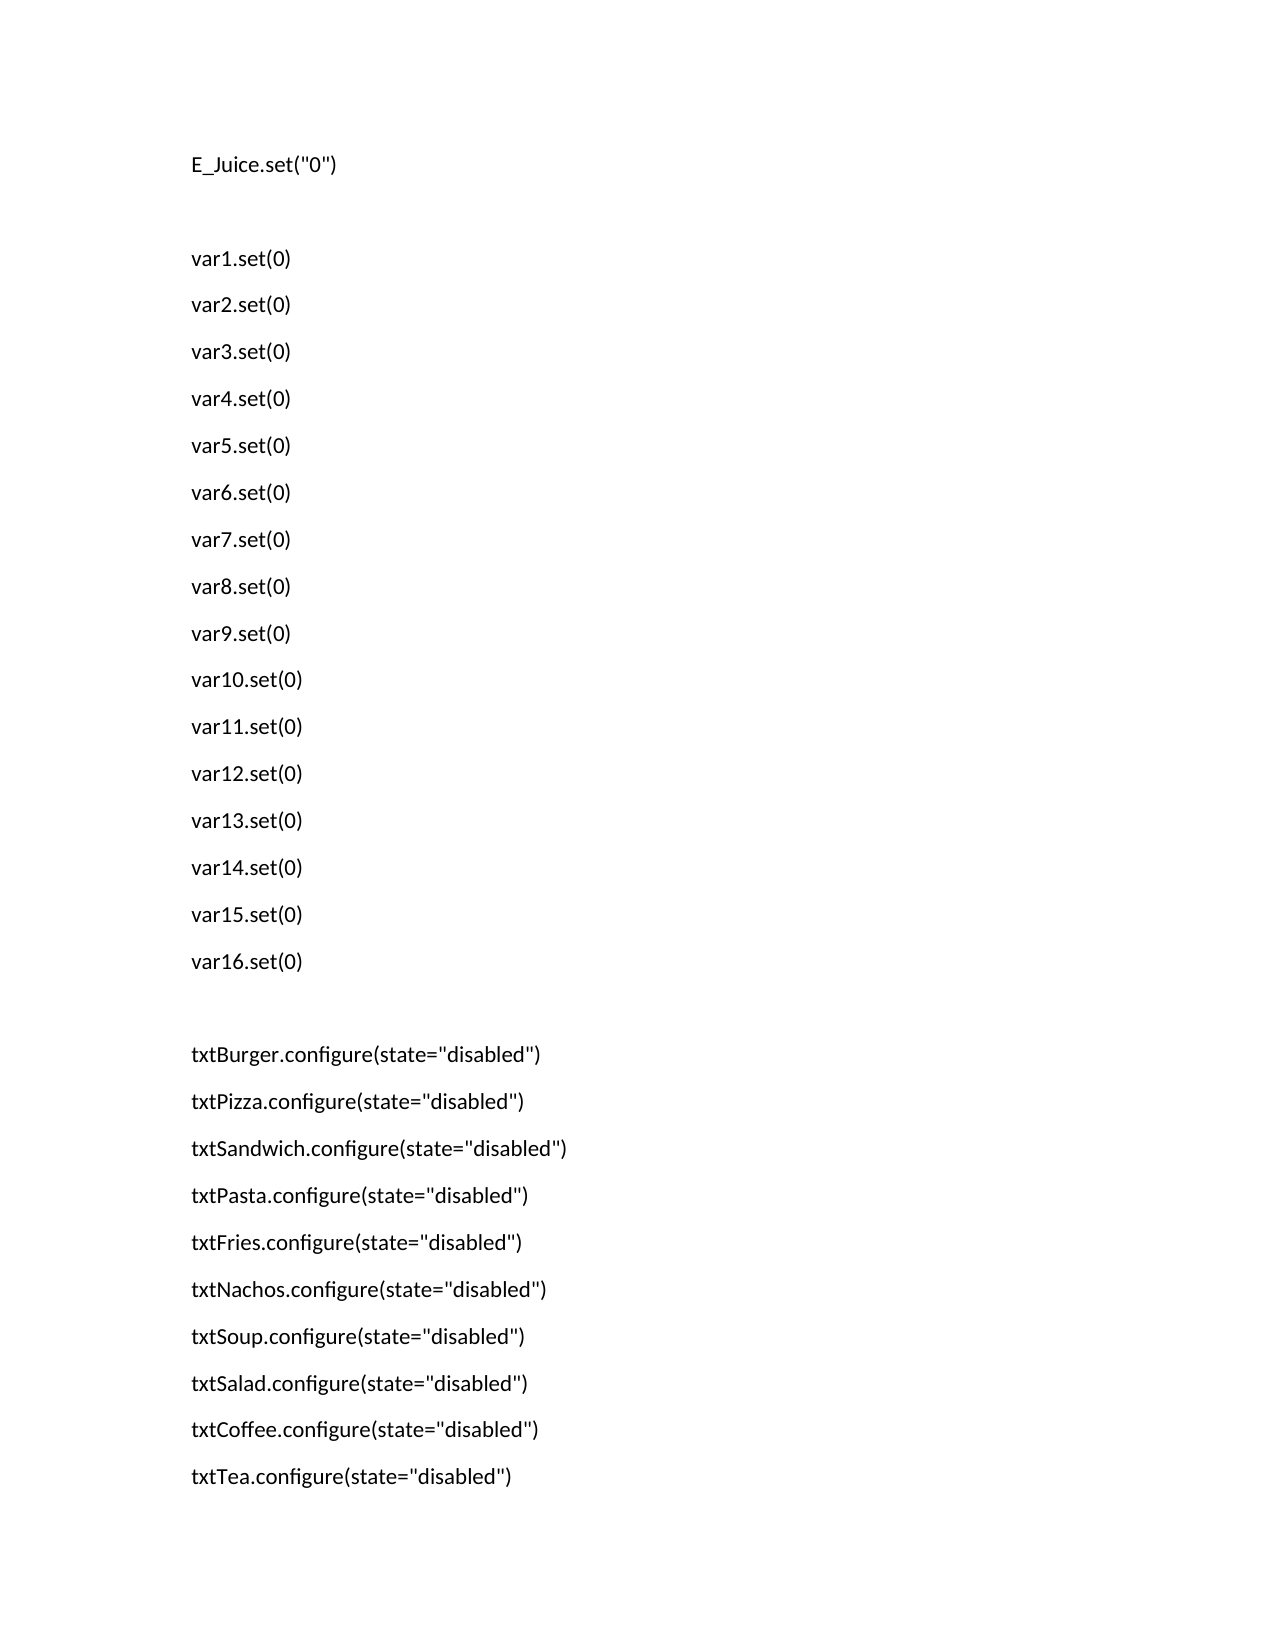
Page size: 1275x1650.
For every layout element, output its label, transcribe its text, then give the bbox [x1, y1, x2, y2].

text var6.set(0) [150, 478, 1125, 506]
text var14.set(0) [150, 853, 1125, 881]
text var11.set(0) [150, 712, 1125, 741]
text txtPasta.configure(state="disabled") [150, 1181, 1125, 1209]
text var9.set(0) [150, 619, 1125, 647]
text var4.set(0) [150, 384, 1125, 412]
text var12.set(0) [150, 759, 1125, 787]
text var10.set(0) [150, 666, 1125, 694]
text txtTea.configure(state="disabled") [150, 1462, 1125, 1491]
text txtSandwich.configure(state="disabled") [150, 1134, 1125, 1162]
text txtSoup.configure(state="disabled") [150, 1322, 1125, 1350]
text var8.set(0) [150, 572, 1125, 600]
text var16.set(0) [150, 947, 1125, 975]
text var2.set(0) [150, 291, 1125, 319]
text var1.set(0) [150, 244, 1125, 272]
text E_Juice.set("0") [150, 150, 1125, 178]
text var3.set(0) [150, 337, 1125, 366]
text var7.set(0) [150, 525, 1125, 553]
text txtNachos.configure(state="disabled") [150, 1275, 1125, 1303]
text txtPizza.configure(state="disabled") [150, 1087, 1125, 1116]
text txtCoffee.configure(state="disabled") [150, 1416, 1125, 1444]
text txtFries.configure(state="disabled") [150, 1228, 1125, 1256]
text var5.set(0) [150, 431, 1125, 459]
text txtSalad.configure(state="disabled") [150, 1369, 1125, 1397]
text txtBurger.configure(state="disabled") [150, 1041, 1125, 1069]
text var13.set(0) [150, 806, 1125, 834]
text var15.set(0) [150, 900, 1125, 928]
